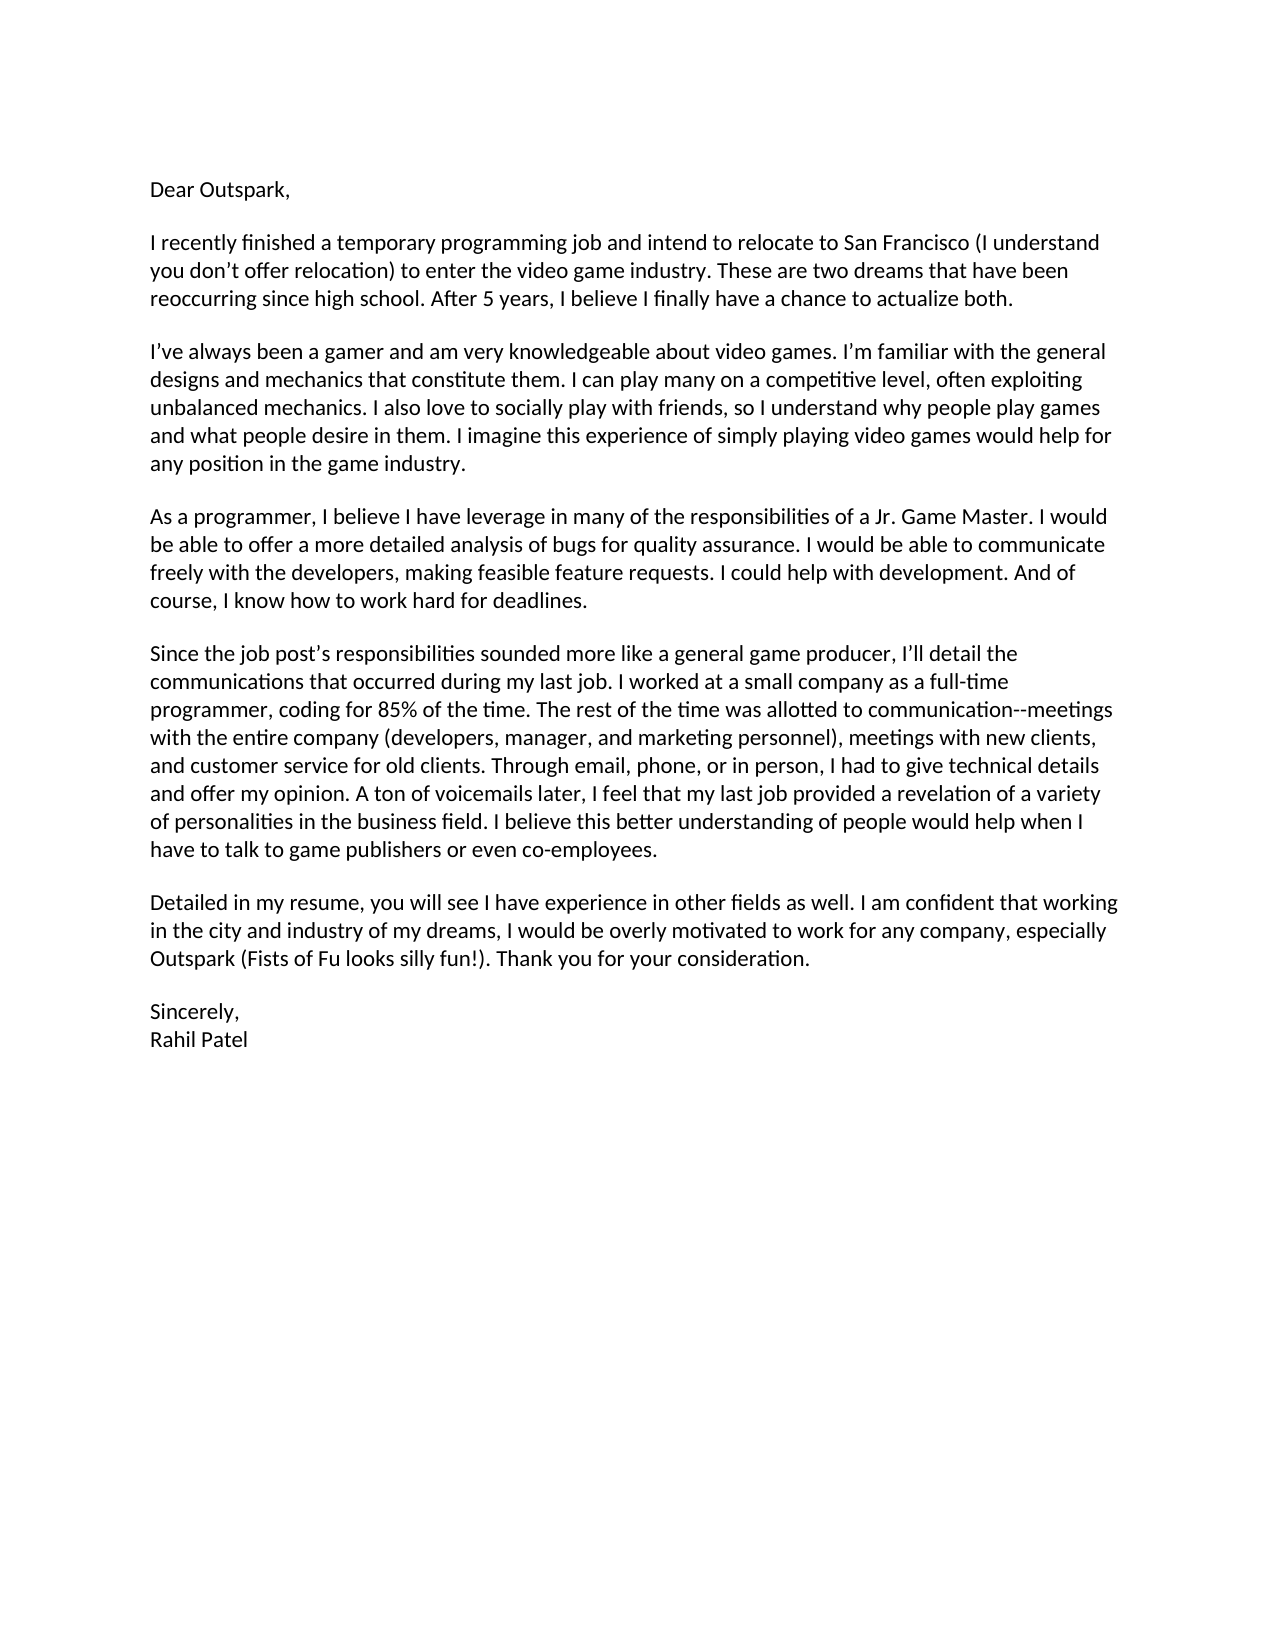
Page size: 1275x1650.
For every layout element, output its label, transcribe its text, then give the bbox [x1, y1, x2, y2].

text Since the job post’s responsibilities sounded more like a general game producer, I’ll detail the communications that occurred during my last job. I worked at a small company as a full-time programmer, coding for 85% of the time. The rest of the time was allotted to communication--meetings with the entire company (developers, manager, and marketing personnel), meetings with new clients, and customer service for old clients. Through email, phone, or in person, I had to give technical details and offer my opinion. A ton of voicemails later, I feel that my last job provided a revelation of a variety of personalities in the business field. I believe this better understanding of people would help when I have to talk to game publishers or even co-employees. [150, 639, 1125, 863]
text Dear Outspark, [150, 175, 1125, 203]
text I’ve always been a gamer and am very knowledgeable about video games. I’m familiar with the general designs and mechanics that constitute them. I can play many on a competitive level, often exploiting unbalanced mechanics. I also love to socially play with friends, so I understand why people play games and what people desire in them. I imagine this experience of simply playing video games would help for any position in the game industry. [150, 337, 1125, 477]
text Sincerely, Rahil Patel [150, 997, 1125, 1053]
text I recently finished a temporary programming job and intend to relocate to San Francisco (I understand you don’t offer relocation) to enter the video game industry. These are two dreams that have been reoccurring since high school. After 5 years, I believe I finally have a chance to actualize both. [150, 228, 1125, 312]
text Detailed in my resume, you will see I have experience in other fields as well. I am confident that working in the city and industry of my dreams, I would be overly motivated to work for any company, especially Outspark (Fists of Fu looks silly fun!). Thank you for your consideration. [150, 888, 1125, 972]
text As a programmer, I believe I have leverage in many of the responsibilities of a Jr. Game Master. I would be able to offer a more detailed analysis of bugs for quality assurance. I would be able to communicate freely with the developers, making feasible feature requests. I could help with development. And of course, I know how to work hard for deadlines. [150, 502, 1125, 614]
